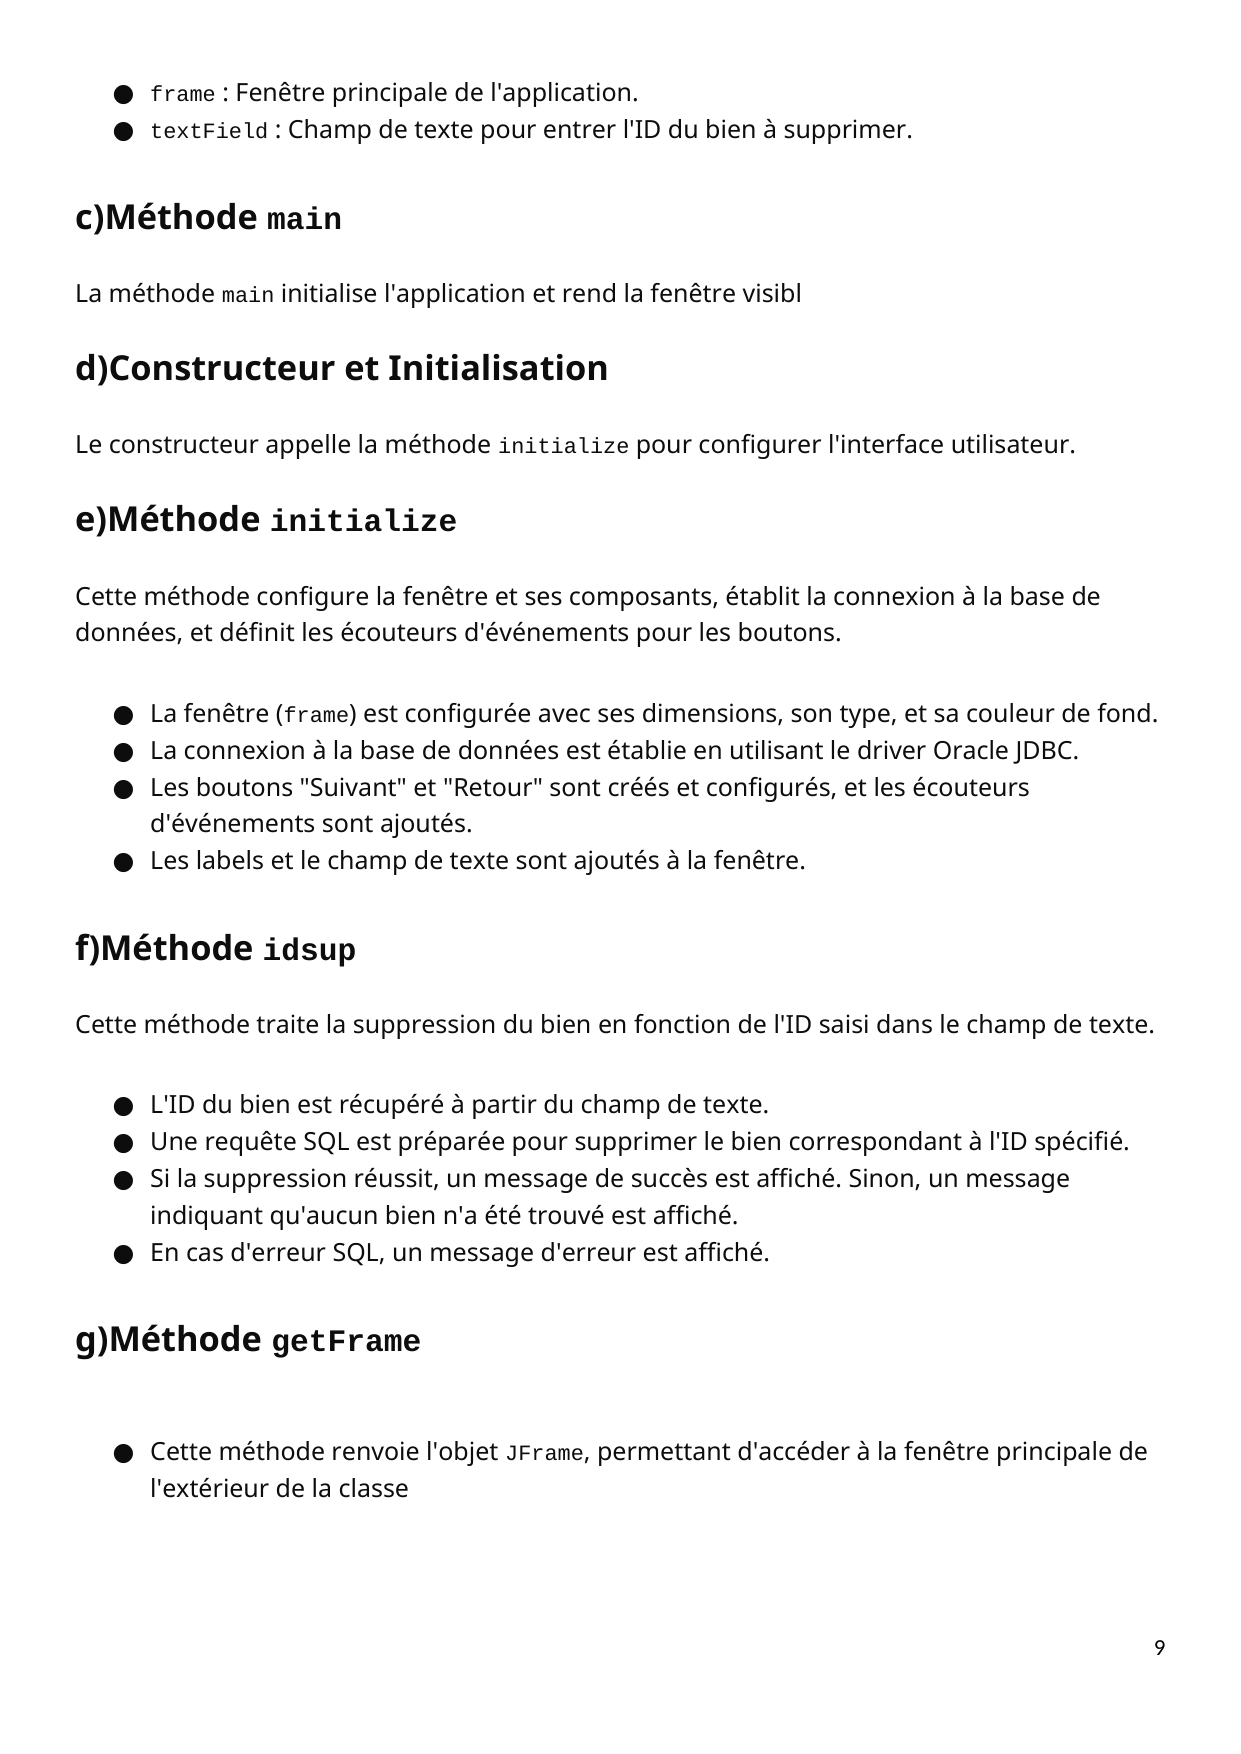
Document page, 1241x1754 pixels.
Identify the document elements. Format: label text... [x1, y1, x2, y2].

list La connexion à la base de données est établie en utilisant le driver Oracle JDBC. [112, 732, 1165, 766]
list Une requête SQL est préparée pour supprimer le bien correspondant à l'ID spécifié. [112, 1124, 1165, 1158]
list frame : Fenêtre principale de l'application. [112, 75, 1165, 109]
list En cas d'erreur SQL, un message d'erreur est affiché. [112, 1234, 1165, 1268]
list Cette méthode renvoie l'objet JFrame, permettant d'accéder à la fenêtre principale de l'extérieur de la classe [112, 1433, 1165, 1504]
text La méthode main initialise l'application et rend la fenêtre visibl [75, 276, 1165, 310]
list Les labels et le champ de texte sont ajoutés à la fenêtre. [112, 843, 1165, 877]
list Si la suppression réussit, un message de succès est affiché. Sinon, un message indiquant qu'aucun bien n'a été trouvé est affiché. [112, 1161, 1165, 1231]
text Le constructeur appelle la méthode initialize pour configurer l'interface utilisateur. [75, 427, 1165, 461]
text Cette méthode traite la suppression du bien en fonction de l'ID saisi dans le champ de texte. [75, 1007, 1165, 1041]
text Cette méthode configure la fenêtre et ses composants, établit la connexion à la base de données, et définit les écouteurs d'événements pour les boutons. [75, 578, 1165, 649]
list Les boutons "Suivant" et "Retour" sont créés et configurés, et les écouteurs d'événements sont ajoutés. [112, 769, 1165, 840]
subtitle e)Méthode initialize [75, 495, 1165, 542]
list textField : Champ de texte pour entrer l'ID du bien à supprimer. [112, 112, 1165, 146]
list L'ID du bien est récupéré à partir du champ de texte. [112, 1087, 1165, 1121]
subtitle f)Méthode idsup [75, 923, 1165, 970]
list La fenêtre (frame) est configurée avec ses dimensions, son type, et sa couleur de fond. [112, 696, 1165, 730]
subtitle c)Méthode main [75, 192, 1165, 239]
subtitle g)Méthode getFrame [75, 1315, 1165, 1362]
subtitle d)Constructeur et Initialisation [75, 344, 1165, 391]
